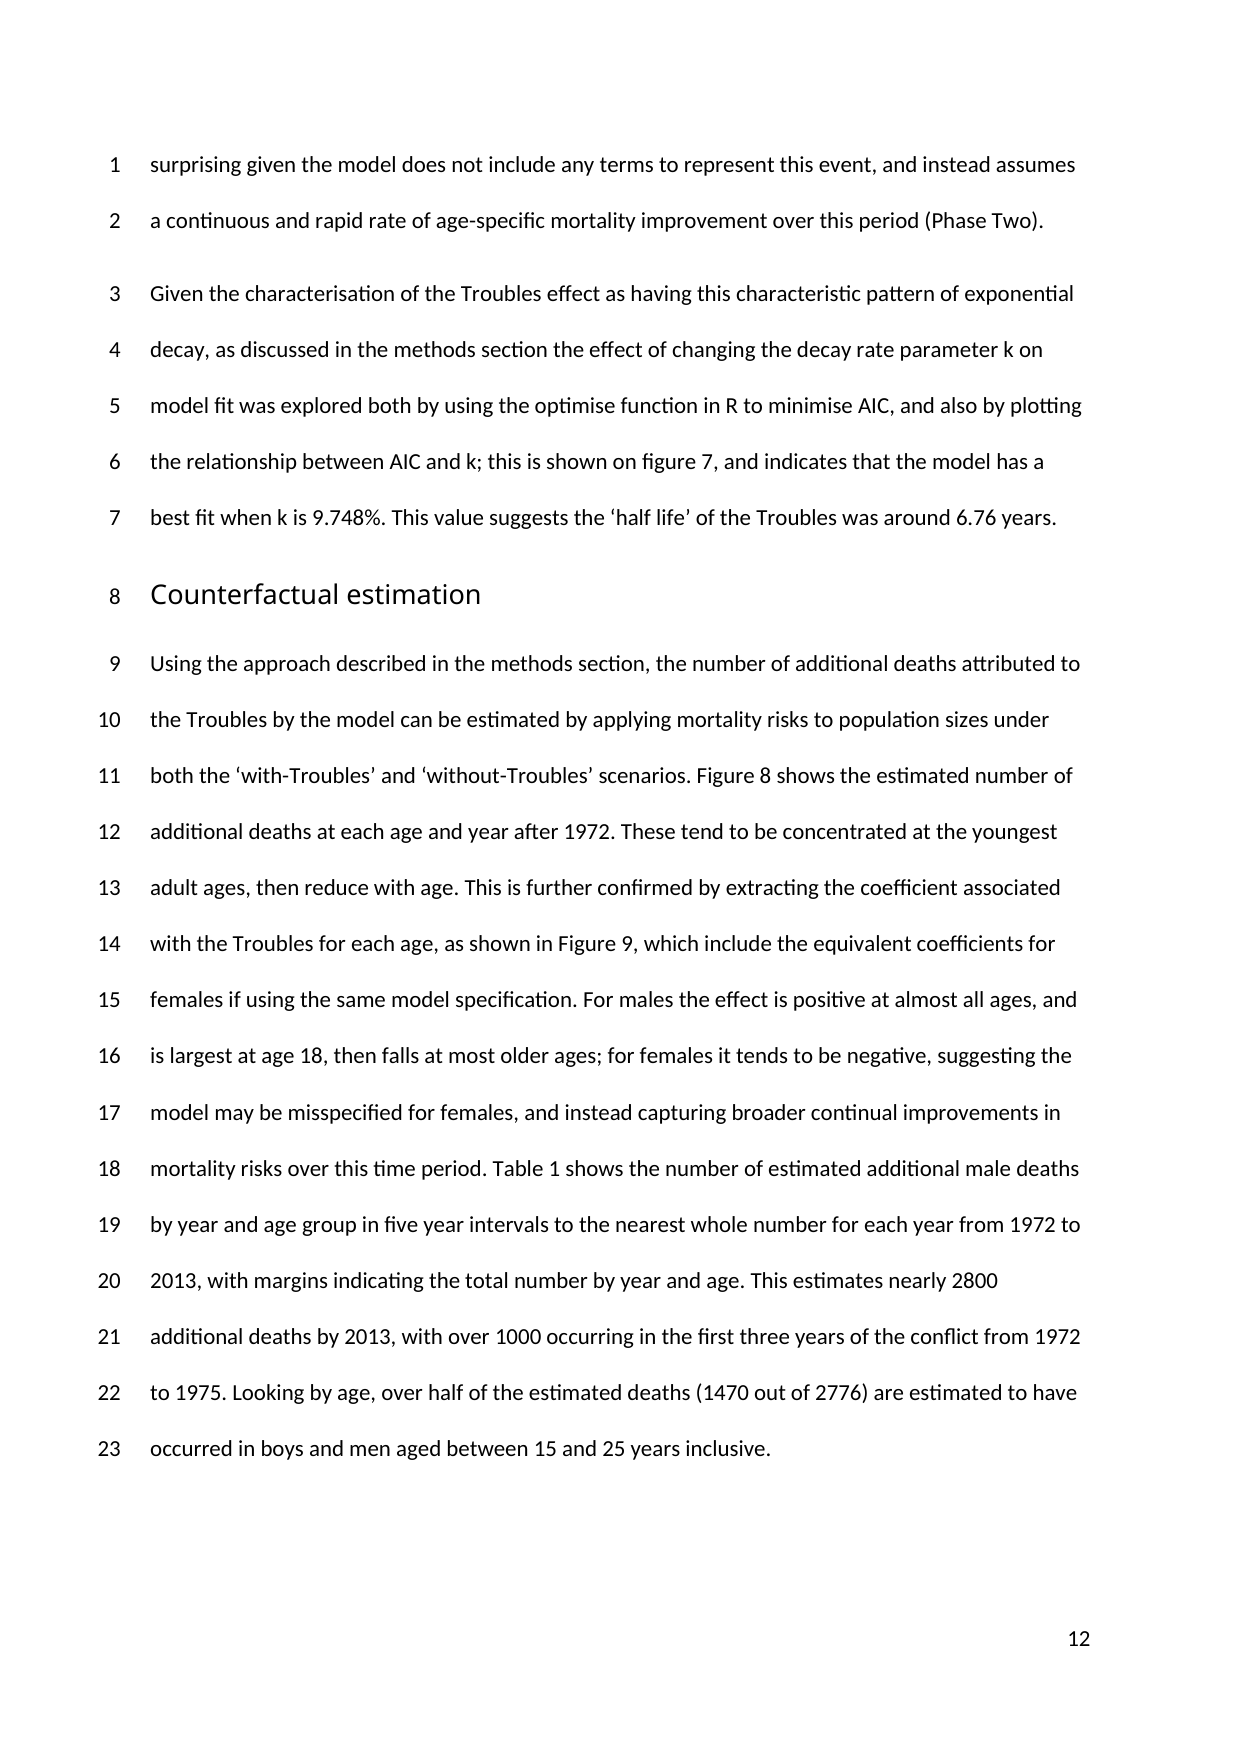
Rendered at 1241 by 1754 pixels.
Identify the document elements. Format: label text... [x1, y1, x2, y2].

subtitle Counterfactual estimation [150, 576, 1090, 612]
text Using the approach described in the methods section, the number of additional deaths attributed to the Troubles by the model can be estimated by applying mortality risks to population sizes under both the ‘with-Troubles’ and ‘without-Troubles’ scenarios. Figure 8 shows the estimated number of additional deaths at each age and year after 1972. These tend to be concentrated at the youngest adult ages, then reduce with age. This is further confirmed by extracting the coefficient associated with the Troubles for each age, as shown in Figure 9, which include the equivalent coefficients for females if using the same model specification. For males the effect is positive at almost all ages, and is largest at age 18, then falls at most older ages; for females it tends to be negative, suggesting the model may be misspecified for females, and instead capturing broader continual improvements in mortality risks over this time period. Table 1 shows the number of estimated additional male deaths by year and age group in five year intervals to the nearest whole number for each year from 1972 to 2013, with margins indicating the total number by year and age. This estimates nearly 2800 additional deaths by 2013, with over 1000 occurring in the first three years of the conflict from 1972 to 1975. Looking by age, over half of the estimated deaths (1470 out of 2776) are estimated to have occurred in boys and men aged between 15 and 25 years inclusive. [150, 649, 1090, 1462]
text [150, 150, 1090, 234]
text Given the characterisation of the Troubles effect as having this characteristic pattern of exponential decay, as discussed in the methods section the effect of changing the decay rate parameter k on model fit was explored both by using the optimise function in R to minimise AIC, and also by plotting the relationship between AIC and k; this is shown on figure 7, and indicates that the model has a best fit when k is 9.748%. This value suggests the ‘half life’ of the Troubles was around 6.76 years. [150, 279, 1090, 531]
